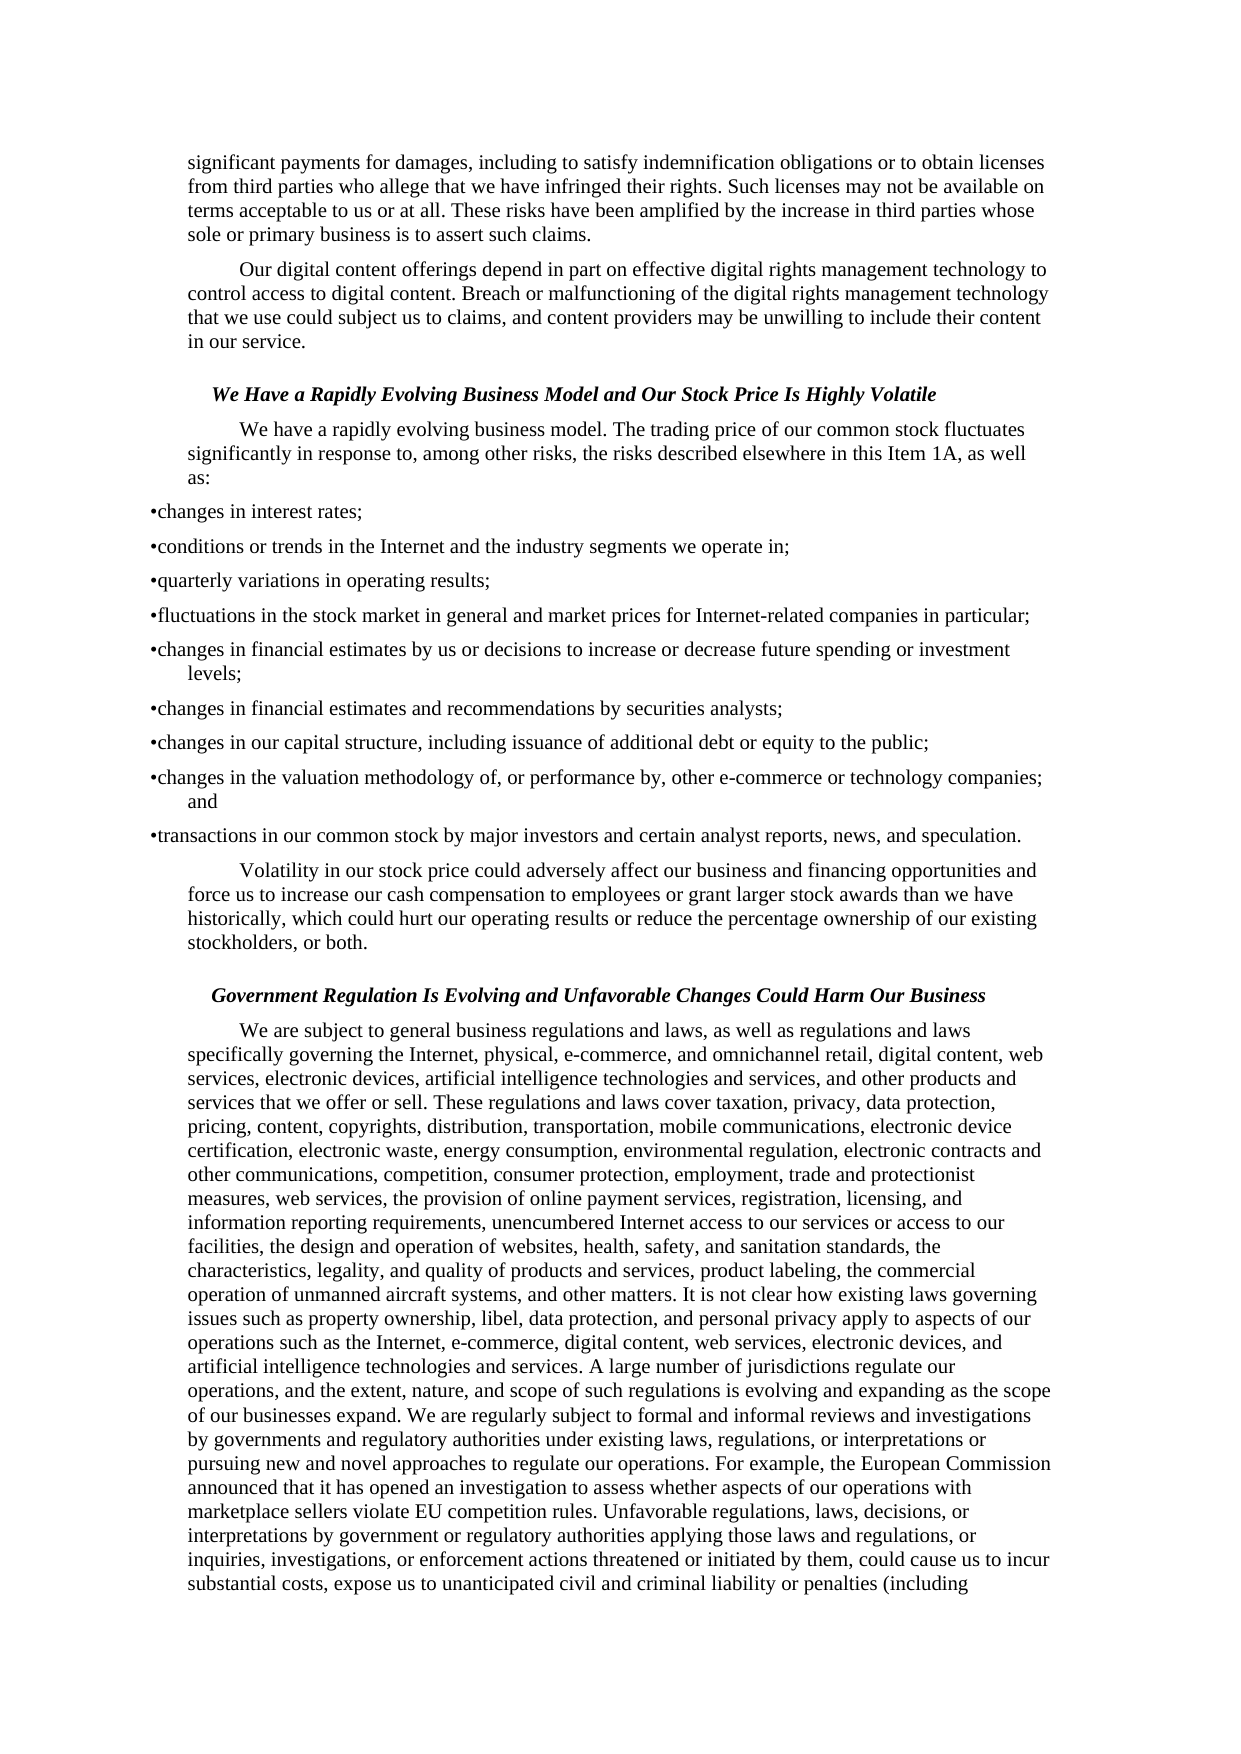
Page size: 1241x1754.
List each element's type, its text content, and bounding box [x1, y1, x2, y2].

text •changes in the valuation methodology of, or performance by, other e-commerce or technology companies; and [150, 764, 1053, 813]
text •quarterly variations in operating results; [150, 568, 1053, 592]
text Government Regulation Is Evolving and Unfavorable Changes Could Harm Our Business [187, 983, 1053, 1007]
text •conditions or trends in the Internet and the industry segments we operate in; [150, 534, 1053, 558]
text Our digital content offerings depend in part on effective digital rights management technology to control access to digital content. Breach or malfunctioning of the digital rights management technology that we use could subject us to claims, and content providers may be unwilling to include their content in our service. [187, 257, 1053, 353]
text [187, 1017, 1053, 1595]
text •changes in our capital structure, including issuance of additional debt or equity to the public; [150, 730, 1053, 754]
text •transactions in our common stock by major investors and certain analyst reports, news, and speculation. [150, 823, 1053, 847]
text significant payments for damages, including to satisfy indemnification obligations or to obtain licenses from third parties who allege that we have infringed their rights. Such licenses may not be available on terms acceptable to us or at all. These risks have been amplified by the increase in third parties whose sole or primary business is to assert such claims. [187, 150, 1053, 246]
text •changes in financial estimates and recommendations by securities analysts; [150, 696, 1053, 720]
text •changes in financial estimates by us or decisions to increase or decrease future spending or investment levels; [150, 637, 1053, 685]
text Volatility in our stock price could adversely affect our business and financing opportunities and force us to increase our cash compensation to employees or grant larger stock awards than we have historically, which could hurt our operating results or reduce the percentage ownership of our existing stockholders, or both. [187, 858, 1053, 954]
text We have a rapidly evolving business model. The trading price of our common stock fluctuates significantly in response to, among other risks, the risks described elsewhere in this Item 1A, as well as: [187, 417, 1053, 489]
text •changes in interest rates; [150, 499, 1053, 523]
text •fluctuations in the stock market in general and market prices for Internet-related companies in particular; [150, 603, 1053, 627]
text We Have a Rapidly Evolving Business Model and Our Stock Price Is Highly Volatile [187, 382, 1053, 406]
